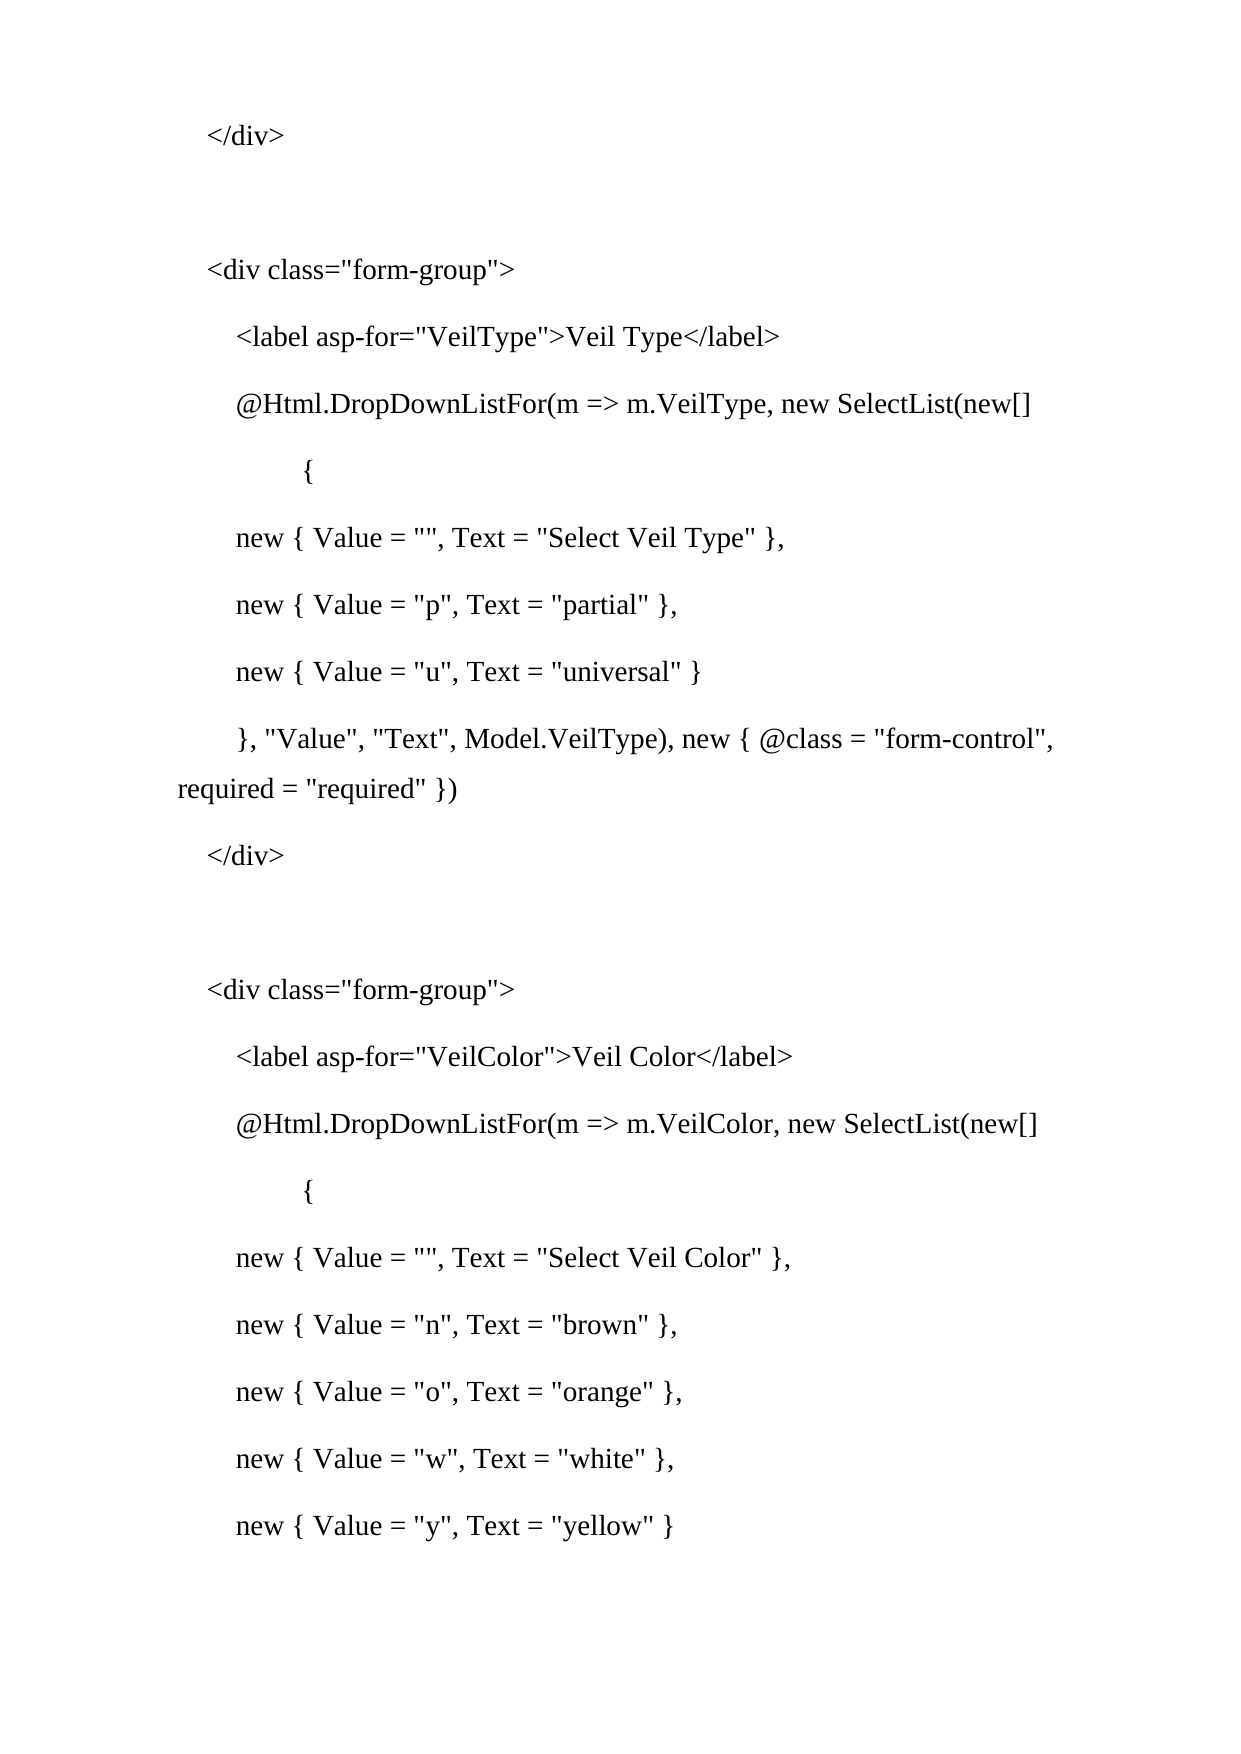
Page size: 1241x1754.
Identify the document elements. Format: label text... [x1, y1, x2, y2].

text <div class="form-group"> [177, 972, 1152, 1006]
text <div class="form-group"> [177, 252, 1152, 286]
text <label asp-for="VeilType">Veil Type</label> [177, 319, 1152, 353]
text new { Value = "", Text = "Select Veil Type" }, [177, 520, 1152, 553]
text new { Value = "u", Text = "universal" } [177, 654, 1152, 687]
text <label asp-for="VeilColor">Veil Color</label> [177, 1039, 1152, 1073]
text new { Value = "o", Text = "orange" }, [177, 1374, 1152, 1408]
text </div> [177, 118, 1152, 152]
text }, "Value", "Text", Model.VeilType), new { @class = "form-control", required = "required" }) [177, 721, 1152, 805]
text new { Value = "", Text = "Select Veil Color" }, [177, 1240, 1152, 1274]
text @Html.DropDownListFor(m => m.VeilType, new SelectList(new[] [177, 386, 1152, 419]
text new { Value = "n", Text = "brown" }, [177, 1307, 1152, 1341]
text </div> [177, 838, 1152, 872]
text { [177, 1173, 1152, 1207]
text { [177, 453, 1152, 487]
text @Html.DropDownListFor(m => m.VeilColor, new SelectList(new[] [177, 1106, 1152, 1140]
text new { Value = "p", Text = "partial" }, [177, 587, 1152, 621]
text new { Value = "y", Text = "yellow" } [177, 1508, 1152, 1542]
text new { Value = "w", Text = "white" }, [177, 1441, 1152, 1474]
